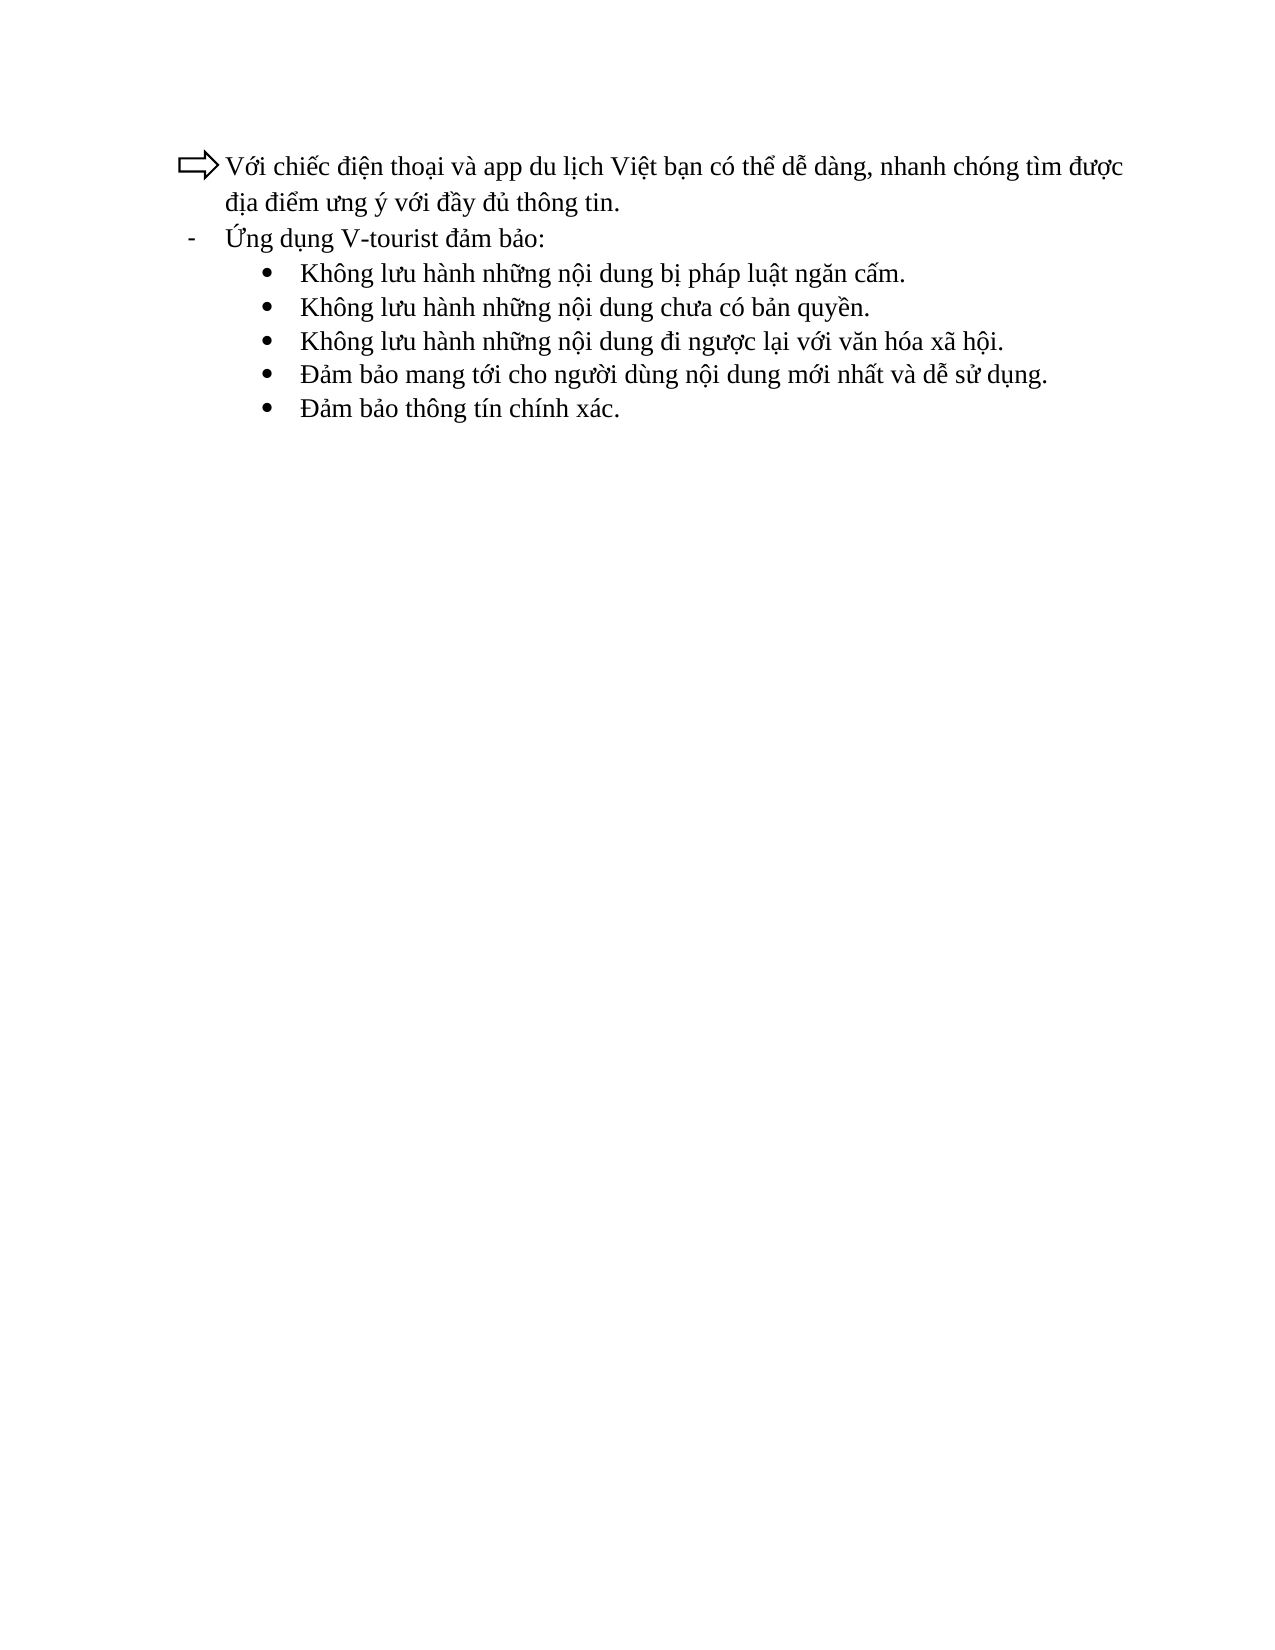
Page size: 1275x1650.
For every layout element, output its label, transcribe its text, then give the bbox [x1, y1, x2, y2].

list Không lưu hành những nội dung bị pháp luật ngăn cấm. [262, 257, 1125, 288]
list Ứng dụng V-tourist đảm bảo: [187, 221, 1125, 254]
list Đảm bảo thông tín chính xác. [262, 392, 1125, 423]
list Không lưu hành những nội dung đi ngược lại với văn hóa xã hội. [262, 324, 1125, 356]
list Với chiếc điện thoại và app du lịch Việt bạn có thể dễ dàng, nhanh chóng tìm được địa điểm ưng ý với đầy đủ thông tin. [225, 150, 1125, 217]
list Đảm bảo mang tới cho người dùng nội dung mới nhất và dễ sử dụng. [262, 358, 1125, 389]
list Không lưu hành những nội dung chưa có bản quyền. [262, 291, 1125, 322]
